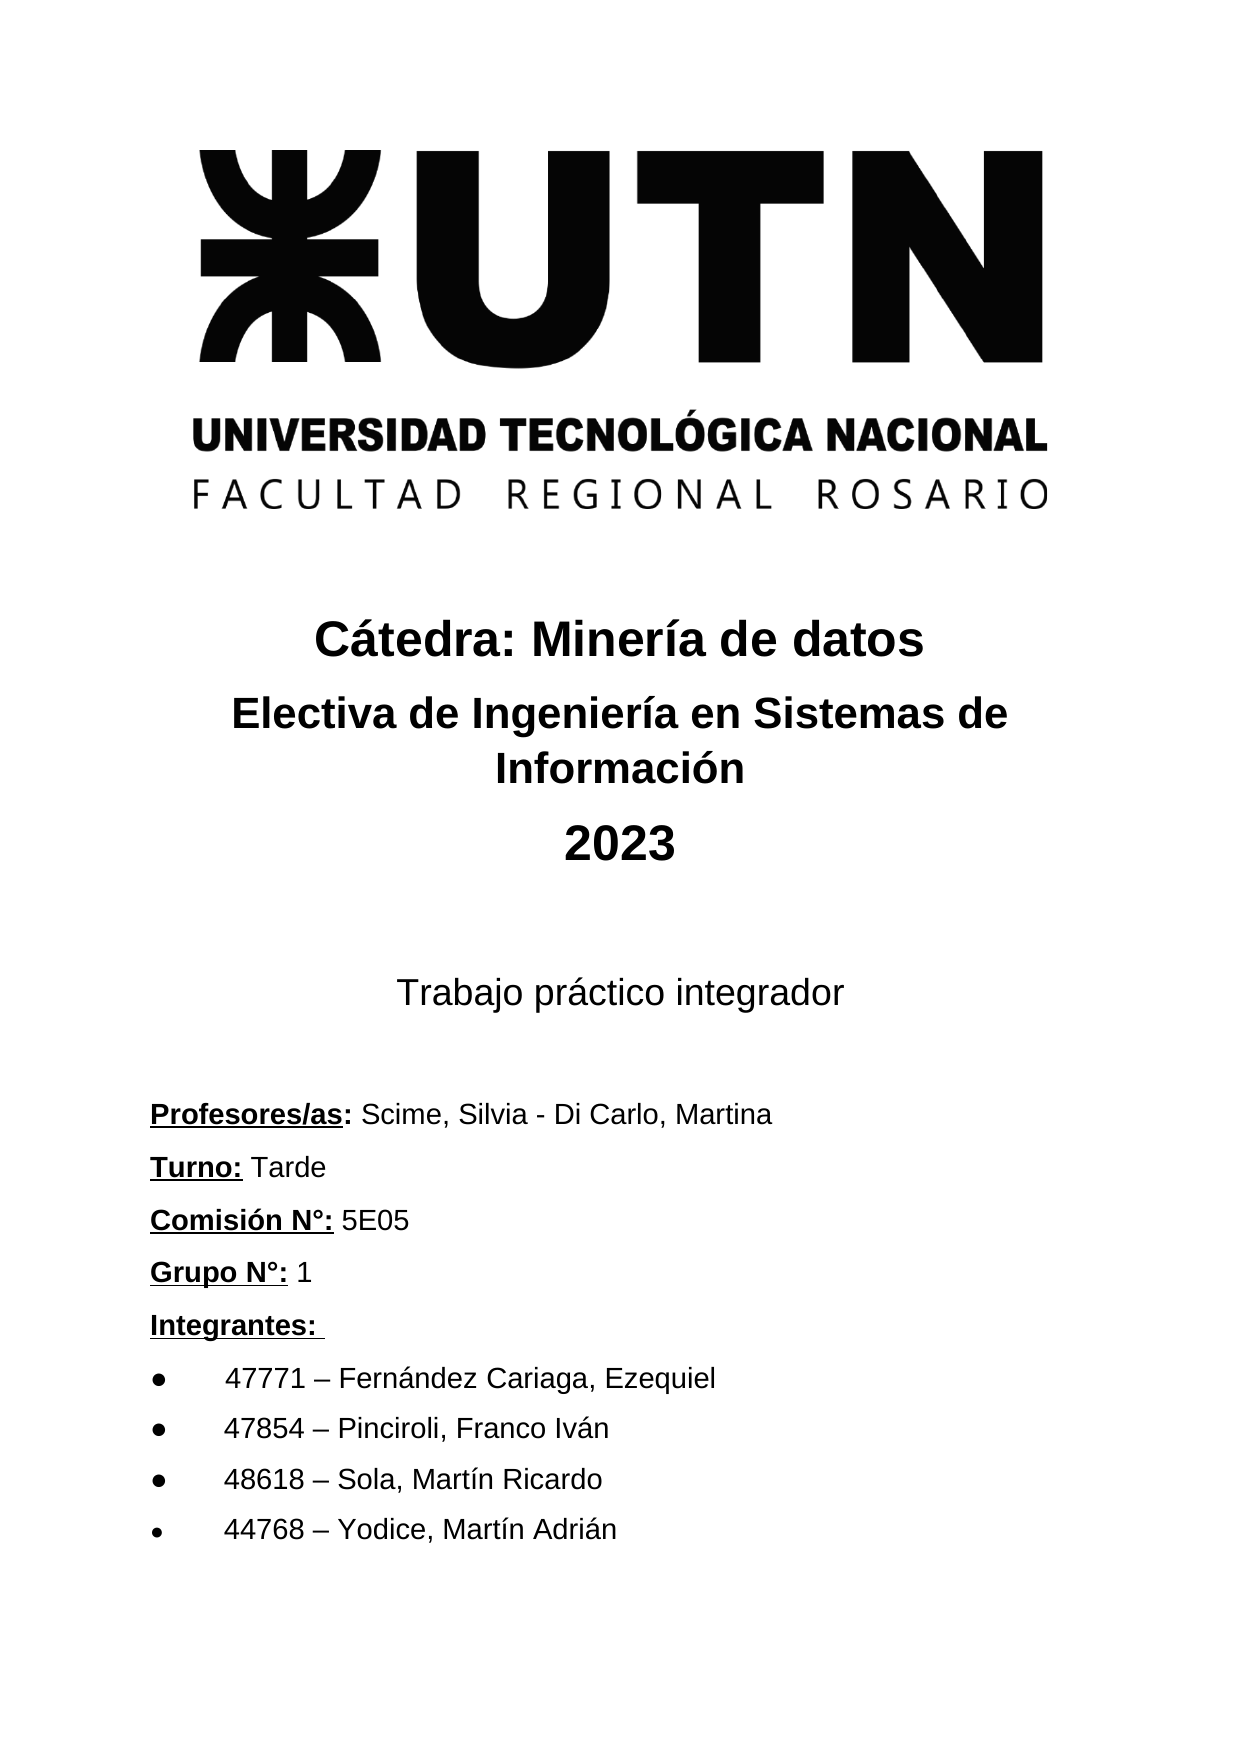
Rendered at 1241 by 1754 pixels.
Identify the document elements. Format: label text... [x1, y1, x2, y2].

text Electiva de Ingeniería en Sistemas de Información [150, 688, 1090, 792]
text 2023 [150, 813, 1090, 871]
text Trabajo práctico integrador [150, 971, 1090, 1014]
text Turno: Tarde [150, 1150, 1090, 1183]
text Grupo N°: 1 [150, 1256, 1090, 1289]
text Integrantes: [150, 1308, 1090, 1342]
text Profesores/as: Scime, Silvia - Di Carlo, Martina [150, 1097, 1090, 1131]
list 44768 – Yodice, Martín Adrián [150, 1512, 1090, 1546]
list 48618 – Sola, Martín Ricardo [150, 1462, 1090, 1495]
list 47854 – Pinciroli, Franco Iván [150, 1411, 1090, 1445]
picture [193, 150, 1048, 509]
text ● 47771 – Fernández Cariaga, Ezequiel [150, 1361, 1090, 1395]
text Comisión N°: 5E05 [150, 1203, 1090, 1236]
text Cátedra: Minería de datos [150, 609, 1090, 667]
